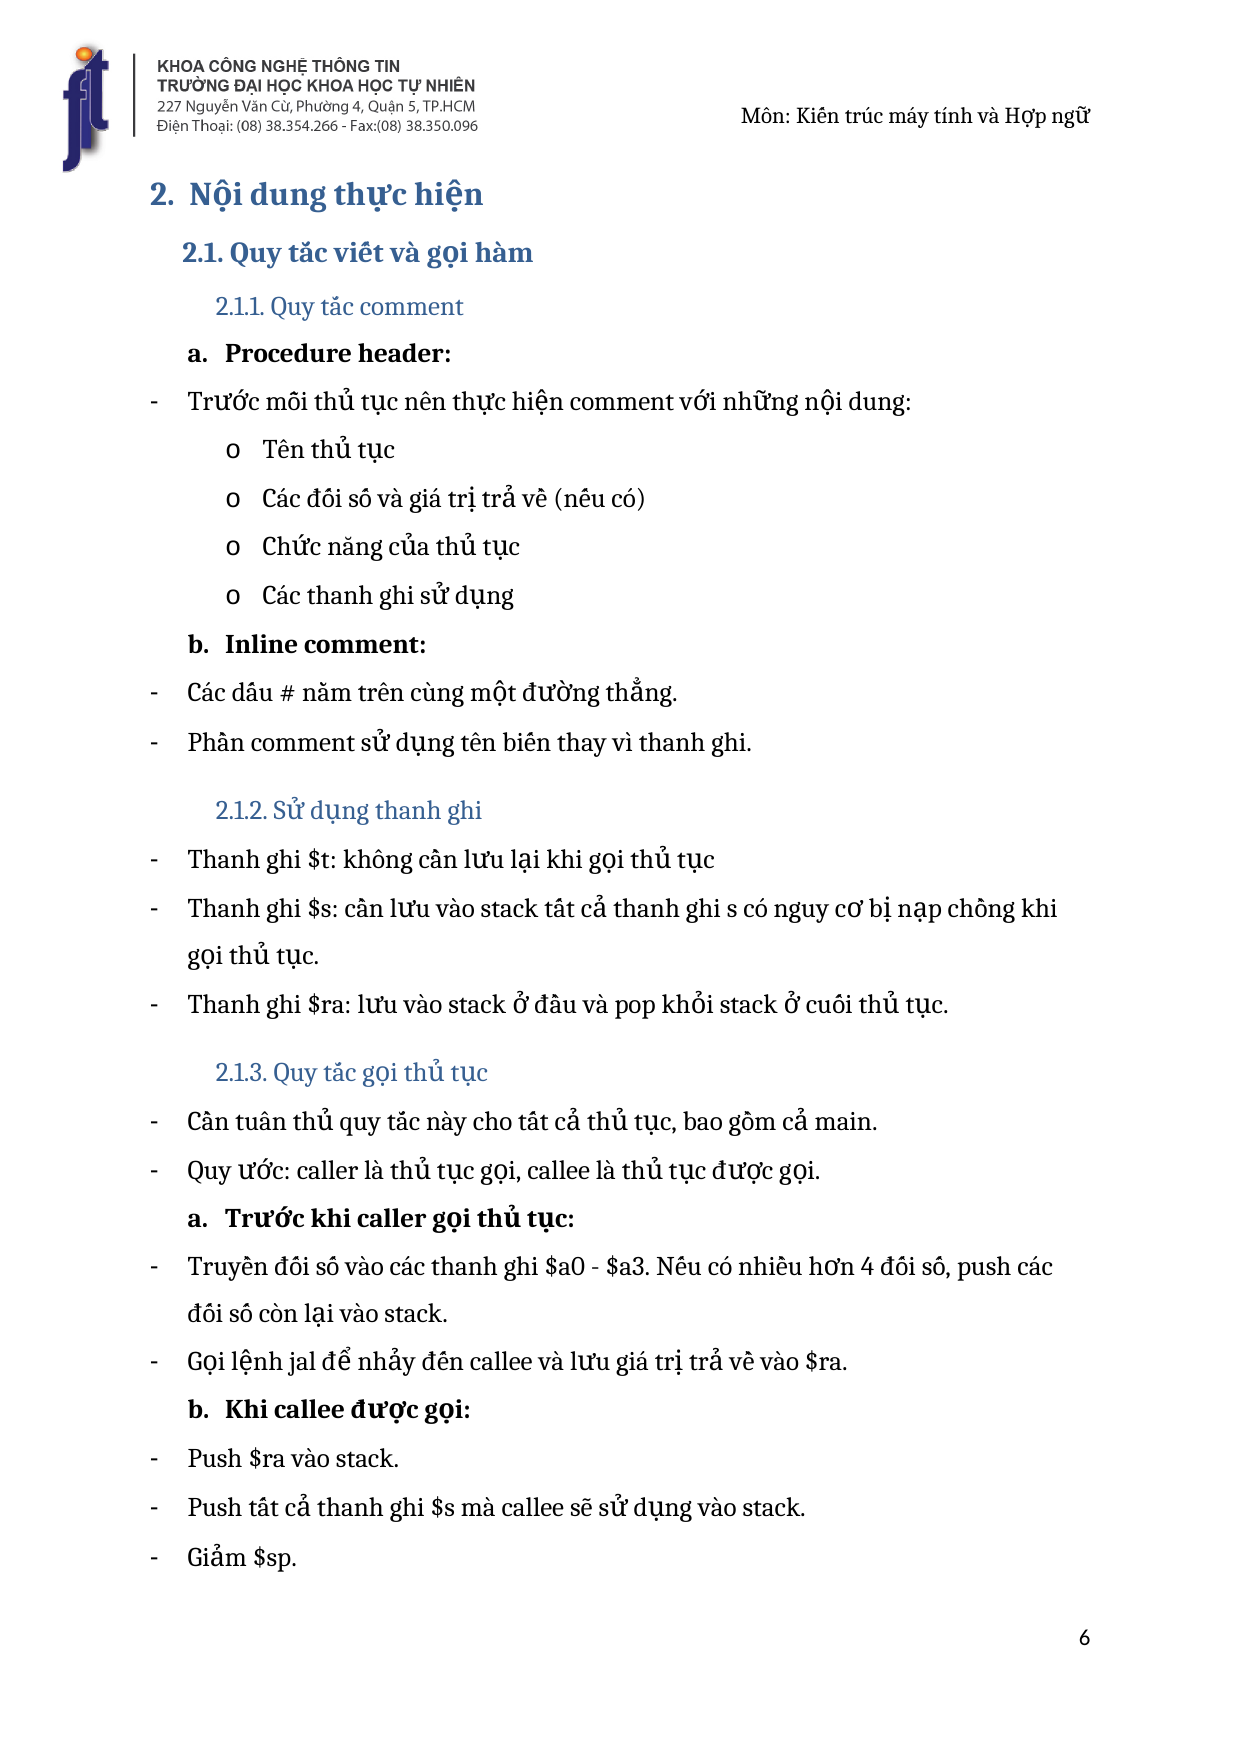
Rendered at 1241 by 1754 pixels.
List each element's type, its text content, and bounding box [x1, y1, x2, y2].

list Procedure header: [187, 338, 1090, 369]
list Quy ước: caller là thủ tục gọi, callee là thủ tục được gọi. [150, 1153, 1090, 1186]
list Push $ra vào stack. [150, 1441, 1090, 1474]
list Gọi lệnh jal để nhảy đến callee và lưu giá trị trả về vào $ra. [150, 1344, 1090, 1378]
subtitle 2.1. Quy tắc viết và gọi hàm [150, 237, 1090, 270]
list Các đối số và giá trị trả về (nếu có) [225, 483, 1090, 515]
list Trước mỗi thủ tục nên thực hiện comment với những nội dung: [150, 384, 1090, 417]
subtitle 2.1.2. Sử dụng thanh ghi [150, 795, 1090, 827]
list Push tất cả thanh ghi $s mà callee sẽ sử dụng vào stack. [150, 1490, 1090, 1523]
list Các dấu # nằm trên cùng một đường thẳng. [150, 676, 1090, 709]
list Các thanh ghi sử dụng [225, 580, 1090, 613]
list Trước khi caller gọi thủ tục: [187, 1203, 1090, 1234]
subtitle 2.1.1. Quy tắc comment [150, 291, 1090, 322]
subtitle 2. Nội dung thực hiện [150, 175, 1090, 213]
list Cần tuân thủ quy tắc này cho tất cả thủ tục, bao gồm cả main. [150, 1104, 1090, 1137]
list Truyền đối số vào các thanh ghi $a0 - $a3. Nếu có nhiều hơn 4 đối số, push các đối số còn lại vào stack. [150, 1249, 1090, 1329]
list Phần comment sử dụng tên biến thay vì thanh ghi. [150, 725, 1090, 758]
list Thanh ghi $s: cần lưu vào stack tất cả thanh ghi s có nguy cơ bị nạp chồng khi gọi thủ tục. [150, 892, 1090, 971]
list Inline comment: [187, 629, 1090, 660]
list Khi callee được gọi: [187, 1394, 1090, 1425]
list Giảm $sp. [150, 1540, 1090, 1573]
list Tên thủ tục [225, 434, 1090, 466]
picture [39, 36, 677, 196]
list Thanh ghi $t: không cần lưu lại khi gọi thủ tục [150, 842, 1090, 875]
list Chức năng của thủ tục [225, 531, 1090, 564]
list Thanh ghi $ra: lưu vào stack ở đầu và pop khỏi stack ở cuối thủ tục. [150, 987, 1090, 1020]
subtitle 2.1.3. Quy tắc gọi thủ tục [150, 1057, 1090, 1088]
